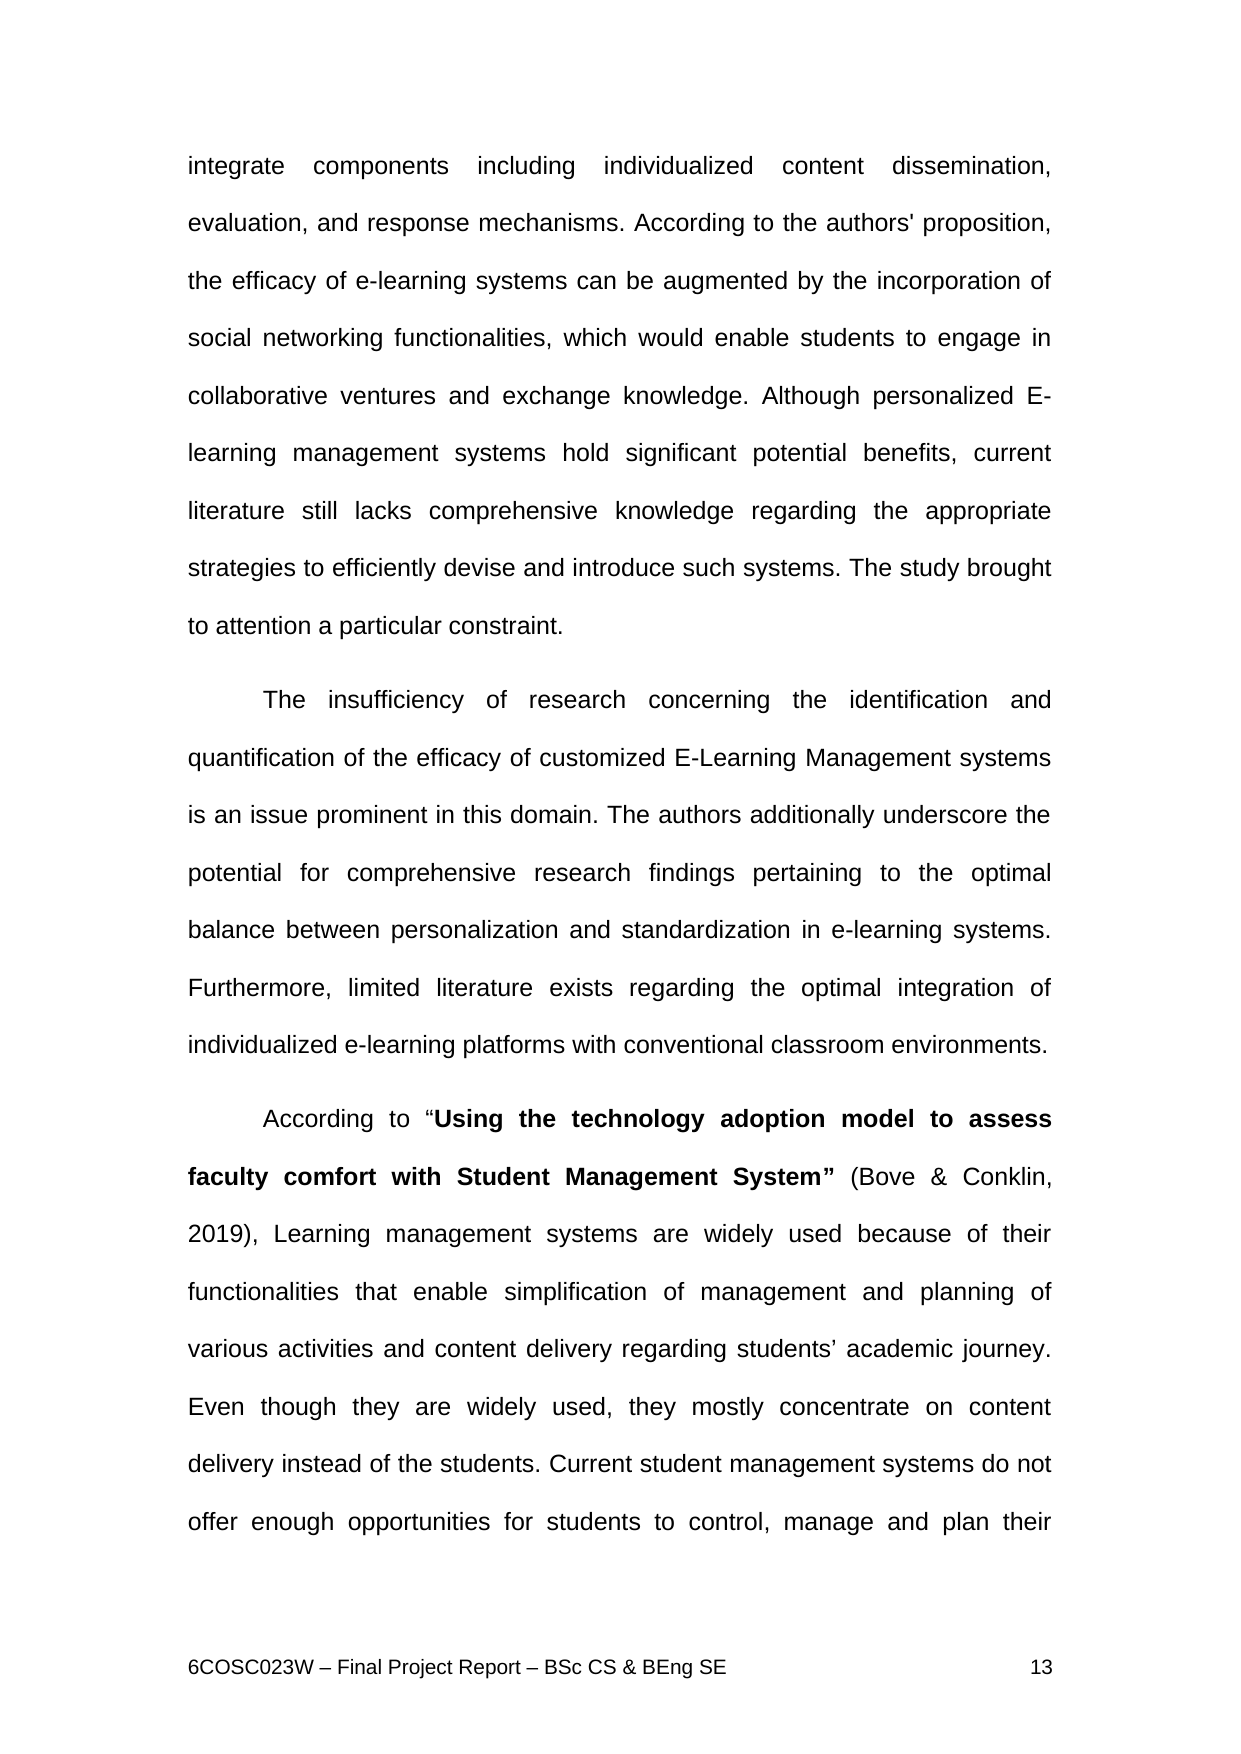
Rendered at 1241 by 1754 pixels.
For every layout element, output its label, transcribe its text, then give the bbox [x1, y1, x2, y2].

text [188, 1104, 1053, 1536]
text The insufficiency of research concerning the identification and quantification of the efficacy of customized E-Learning Management systems is an issue prominent in this domain. The authors additionally underscore the potential for comprehensive research findings pertaining to the optimal balance between personalization and standardization in e-learning systems. Furthermore, limited literature exists regarding the optimal integration of individualized e-learning platforms with conventional classroom environments. [188, 685, 1053, 1059]
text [188, 151, 1053, 640]
